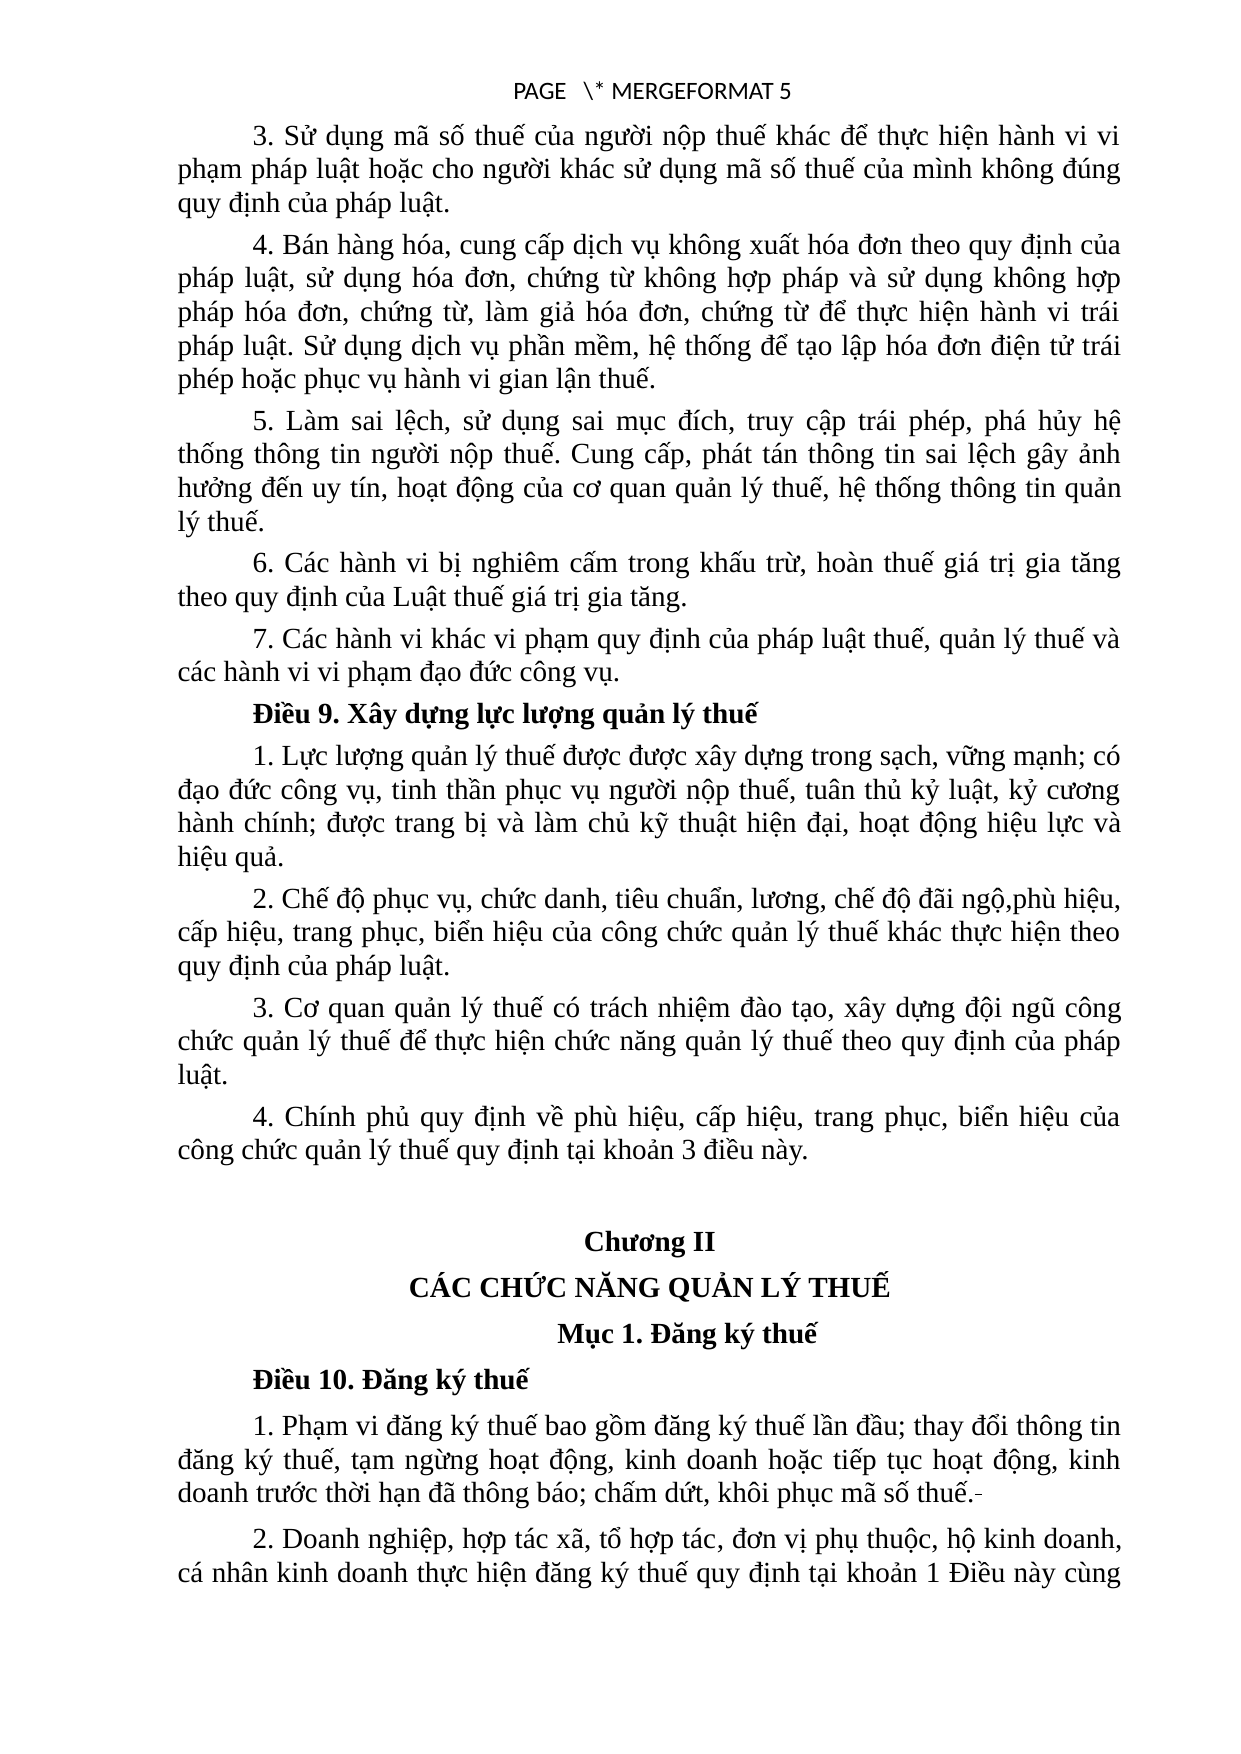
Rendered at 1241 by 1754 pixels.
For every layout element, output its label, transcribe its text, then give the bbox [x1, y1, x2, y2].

text 7. Các hành vi khác vi phạm quy định của pháp luật thuế, quản lý thuế và các hành vi vi phạm đạo đức công vụ. [177, 621, 1122, 688]
text Mục 1. Đăng ký thuế [177, 1316, 1122, 1350]
text 4. Bán hàng hóa, cung cấp dịch vụ không xuất hóa đơn theo quy định của pháp luật, sử dụng hóa đơn, chứng từ không hợp pháp và sử dụng không hợp pháp hóa đơn, chứng từ, làm giả hóa đơn, chứng từ để thực hiện hành vi trái pháp luật. Sử dụng dịch vụ phần mềm, hệ thống để tạo lập hóa đơn điện tử trái phép hoặc phục vụ hành vi gian lận thuế. [177, 227, 1122, 395]
subtitle CÁC CHỨC NĂNG QUẢN LÝ THUẾ [177, 1270, 1122, 1304]
text 3. Cơ quan quản lý thuế có trách nhiệm đào tạo, xây dựng đội ngũ công chức quản lý thuế để thực hiện chức năng quản lý thuế theo quy định của pháp luật. [177, 990, 1122, 1090]
text 2. Chế độ phục vụ, chức danh, tiêu chuẩn, lương, chế độ đãi ngộ,phù hiệu, cấp hiệu, trang phục, biển hiệu của công chức quản lý thuế khác thực hiện theo quy định của pháp luật. [177, 881, 1122, 981]
text 4. Chính phủ quy định về phù hiệu, cấp hiệu, trang phục, biển hiệu của công chức quản lý thuế quy định tại khoản 3 điều này. [177, 1099, 1122, 1166]
text 5. Làm sai lệch, sử dụng sai mục đích, truy cập trái phép, phá hủy hệ thống thông tin người nộp thuế. Cung cấp, phát tán thông tin sai lệch gây ảnh hưởng đến uy tín, hoạt động của cơ quan quản lý thuế, hệ thống thông tin quản lý thuế. [177, 403, 1122, 537]
text 3. Sử dụng mã số thuế của người nộp thuế khác để thực hiện hành vi vi phạm pháp luật hoặc cho người khác sử dụng mã số thuế của mình không đúng quy định của pháp luật. [177, 118, 1122, 219]
text 1. Phạm vi đăng ký thuế bao gồm đăng ký thuế lần đầu; thay đổi thông tin đăng ký thuế, tạm ngừng hoạt động, kinh doanh hoặc tiếp tục hoạt động, kinh doanh trước thời hạn đã thông báo; chấm dứt, khôi phục mã số thuế. [177, 1408, 1122, 1509]
text Điều 10. Đăng ký thuế [177, 1362, 1122, 1396]
text 1. Lực lượng quản lý thuế được được xây dựng trong sạch, vững mạnh; có đạo đức công vụ, tinh thần phục vụ người nộp thuế, tuân thủ kỷ luật, kỷ cương hành chính; được trang bị và làm chủ kỹ thuật hiện đại, hoạt động hiệu lực và hiệu quả. [177, 738, 1122, 872]
subtitle Chương II [177, 1224, 1122, 1258]
subtitle Điều 9. Xây dựng lực lượng quản lý thuế [177, 696, 1122, 730]
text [177, 1522, 1122, 1589]
text 6. Các hành vi bị nghiêm cấm trong khấu trừ, hoàn thuế giá trị gia tăng theo quy định của Luật thuế giá trị gia tăng. [177, 546, 1122, 613]
